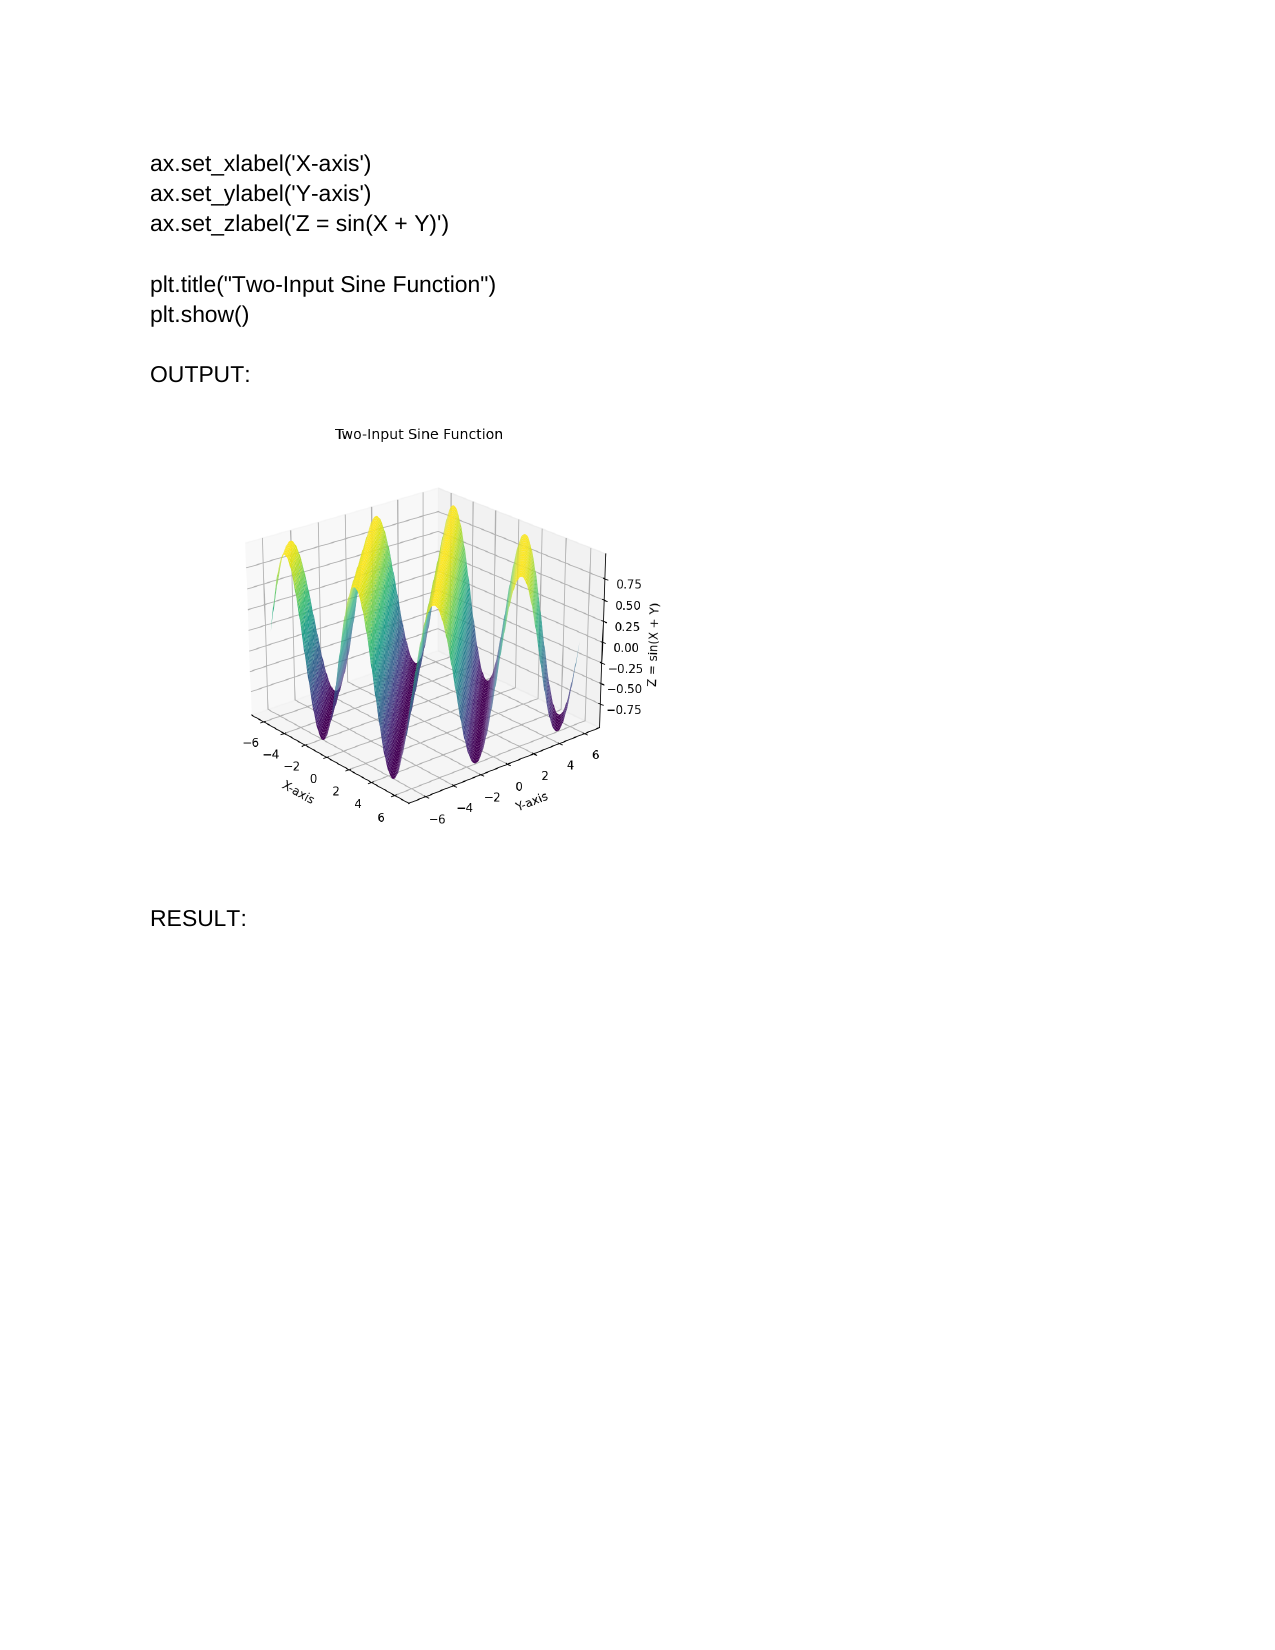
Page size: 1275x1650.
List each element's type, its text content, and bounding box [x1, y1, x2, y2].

text OUTPUT: [150, 361, 1125, 388]
text plt.title("Two-Input Sine Function") [150, 271, 1125, 297]
text RESULT: [150, 905, 1125, 932]
text plt.show() [150, 301, 1125, 327]
text ax.set_zlabel('Z = sin(X + Y)') [150, 210, 1125, 237]
text ax.set_ylabel('Y-axis') [150, 180, 1125, 207]
text ax.set_xlabel('X-axis') [150, 150, 1125, 176]
picture [153, 410, 687, 839]
